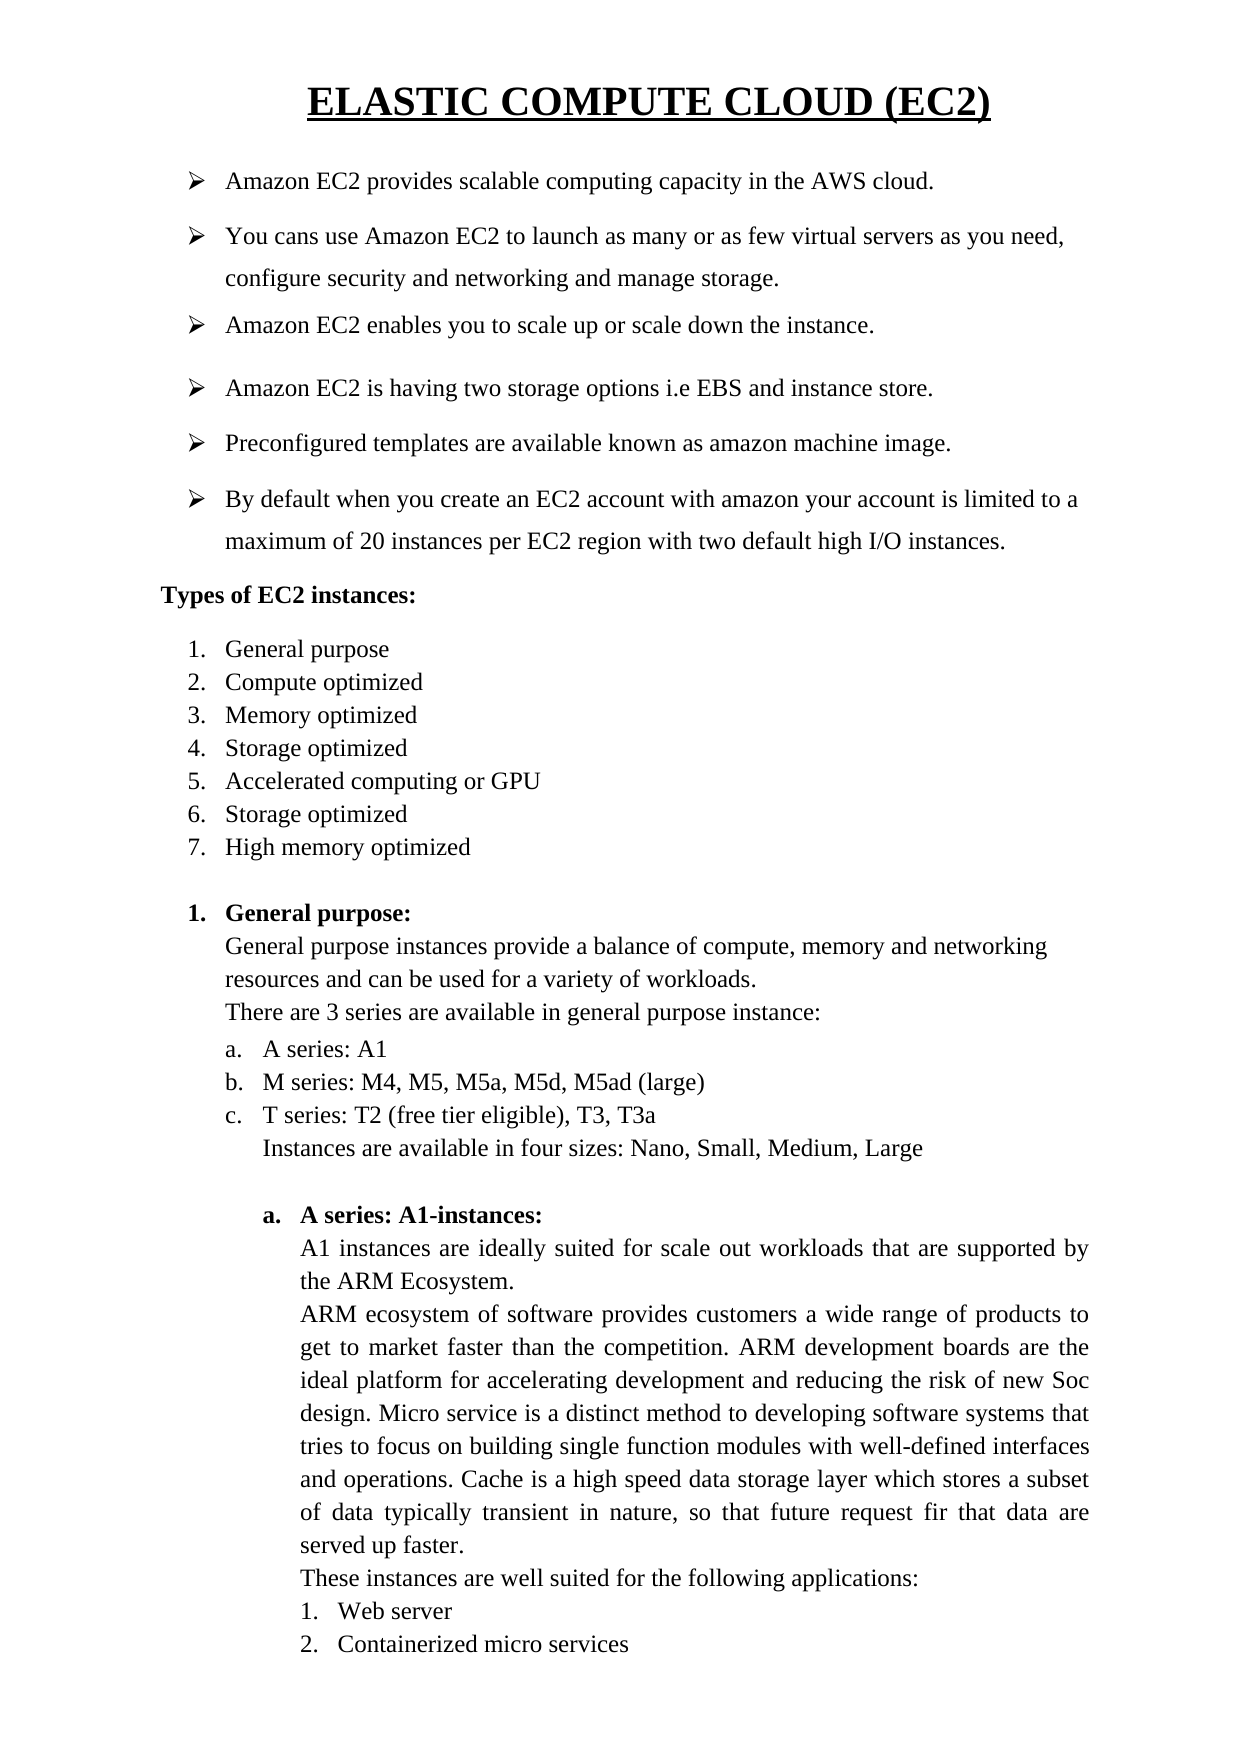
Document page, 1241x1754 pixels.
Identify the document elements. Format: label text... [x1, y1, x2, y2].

list Accelerated computing or GPU [187, 766, 1232, 795]
subtitle ELASTIC COMPUTE CLOUD (EC2) [280, 77, 1018, 125]
list High memory optimized [187, 832, 1232, 861]
list Amazon EC2 enables you to scale up or scale down the instance. [187, 296, 1232, 348]
subtitle A series: A1-instances: [262, 1200, 1232, 1229]
list Memory optimized [187, 700, 1232, 728]
list T series: T2 (free tier eligible), T3, T3a [225, 1101, 1232, 1129]
subtitle Types of EC2 instances: [150, 580, 1232, 609]
list You cans use Amazon EC2 to launch as many or as few virtual servers as you need, configure security and networking and manage storage. [187, 208, 1090, 292]
subtitle General purpose: [187, 898, 1232, 927]
text Instances are available in four sizes: Nano, Small, Medium, Large [262, 1133, 1232, 1162]
list Web server [300, 1596, 1232, 1625]
text These instances are well suited for the following applications: [300, 1563, 1232, 1592]
list By default when you create an EC2 account with amazon your account is limited to a maximum of 20 instances per EC2 region with two default high I/O instances. [187, 470, 1091, 554]
list Amazon EC2 provides scalable computing capacity in the AWS cloud. [187, 152, 1232, 203]
list General purpose [187, 634, 1232, 662]
text General purpose instances provide a balance of compute, memory and networking resources and can be used for a variety of workloads. [225, 931, 1099, 993]
text A1 instances are ideally suited for scale out workloads that are supported by the ARM Ecosystem. [300, 1233, 1090, 1294]
list Storage optimized [187, 733, 1232, 762]
list M series: M4, M5, M5a, M5d, M5ad (large) [225, 1067, 1232, 1096]
list Containerized micro services [300, 1629, 1232, 1658]
list Preconfigured templates are available known as amazon machine image. [187, 415, 1232, 466]
list Compute optimized [187, 667, 1232, 696]
list Amazon EC2 is having two storage options i.e EBS and instance store. [187, 359, 1232, 410]
text There are 3 series are available in general purpose instance: [225, 997, 1232, 1026]
text ARM ecosystem of software provides customers a wide range of products to get to market faster than the competition. ARM development boards are the ideal platform for accelerating development and reducing the risk of new Soc design. Micro service is a distinct method to developing software systems that tries to focus on building single function modules with well-defined interfaces and operations. Cache is a high speed data storage layer which stores a subset of data typically transient in nature, so that future request fir that data are served up faster. [300, 1299, 1091, 1559]
list Storage optimized [187, 799, 1232, 828]
list A series: A1 [225, 1034, 1232, 1063]
